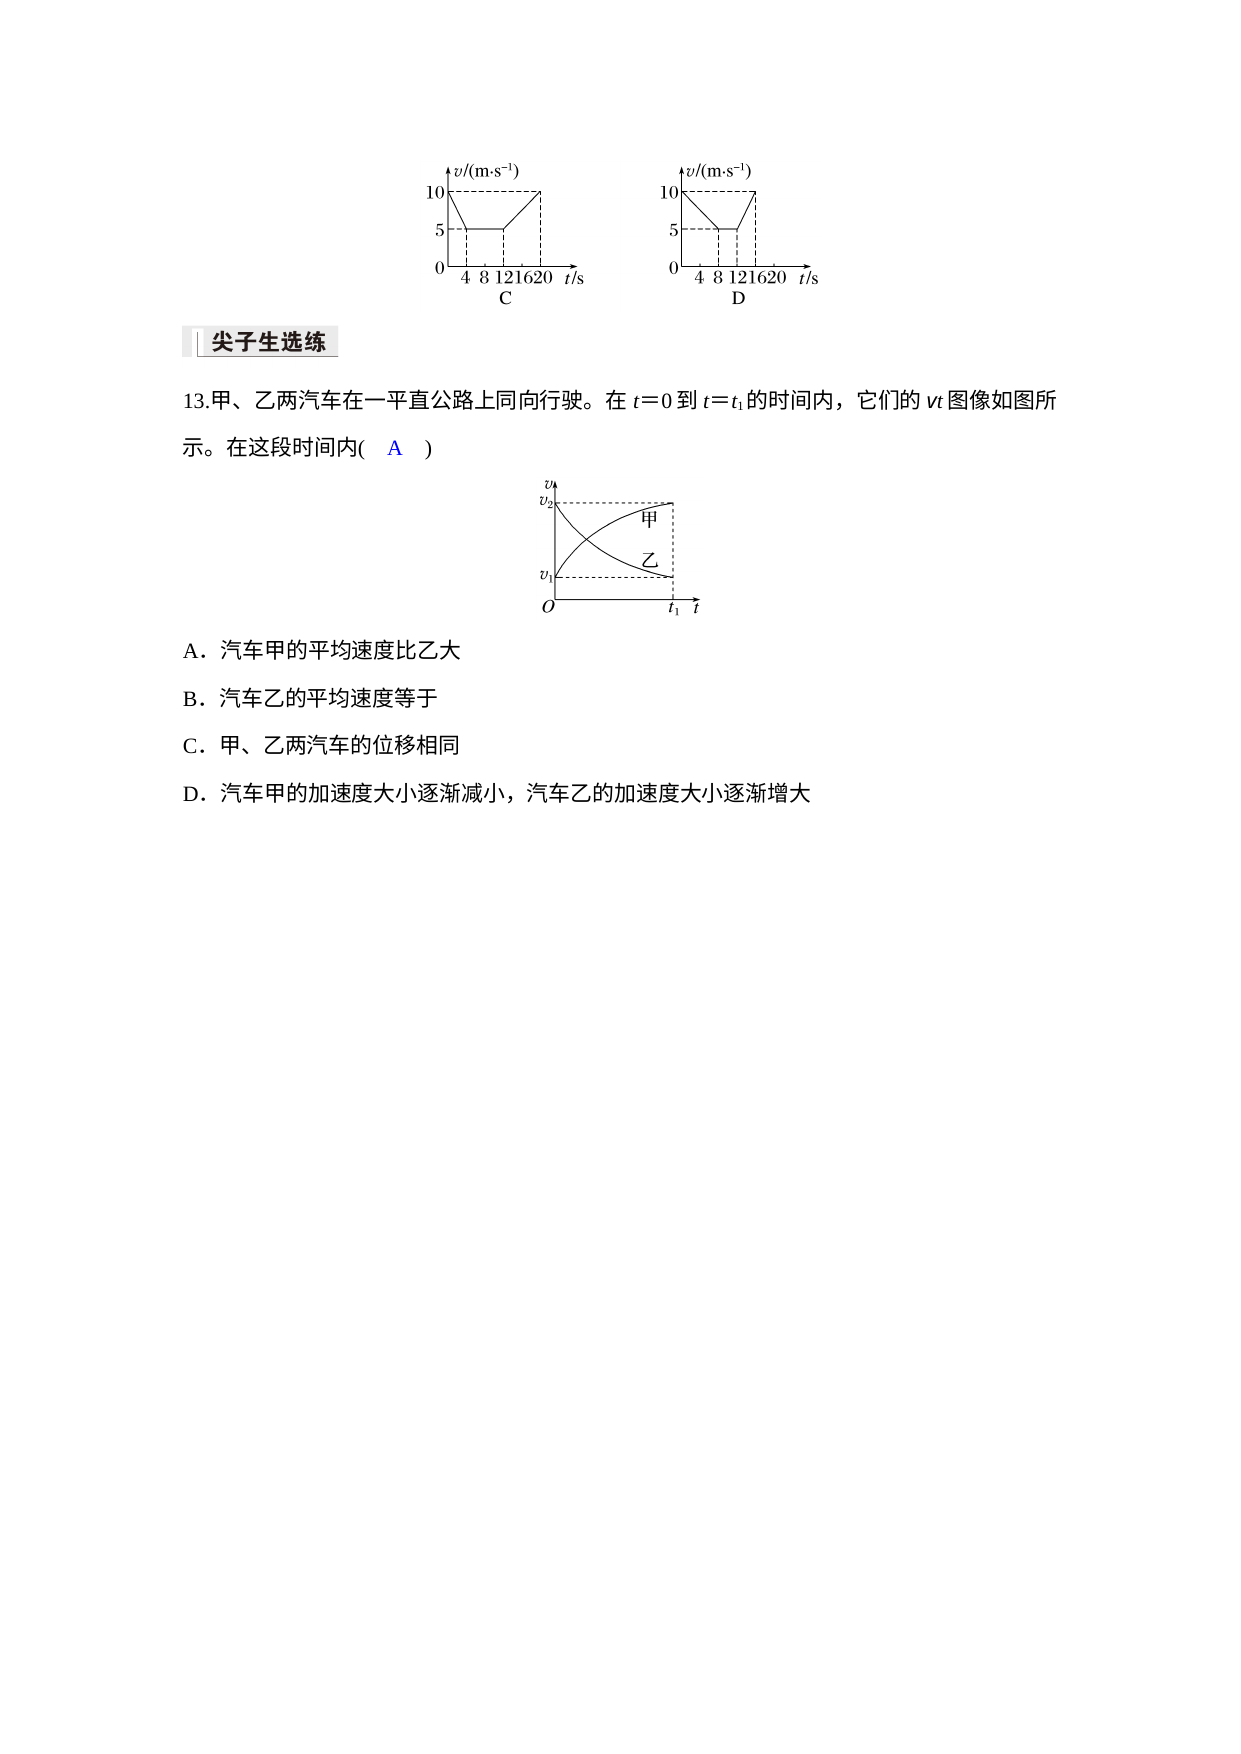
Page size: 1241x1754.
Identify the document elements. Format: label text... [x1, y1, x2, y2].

picture [536, 477, 704, 619]
text A．汽车甲的平均速度比乙大 [183, 633, 1058, 665]
text 13.甲、乙两汽车在一平直公路上同向行驶。在t＝0到t＝t1的时间内，它们的vt图像如图所示。在这段时间内( A ) [183, 383, 1058, 462]
text C．甲、乙两汽车的位移相同 [183, 728, 1058, 760]
picture [182, 325, 341, 368]
picture [420, 161, 821, 311]
text D．汽车甲的加速度大小逐渐减小，汽车乙的加速度大小逐渐增大 [183, 776, 1058, 807]
text B．汽车乙的平均速度等于 [183, 681, 1058, 712]
